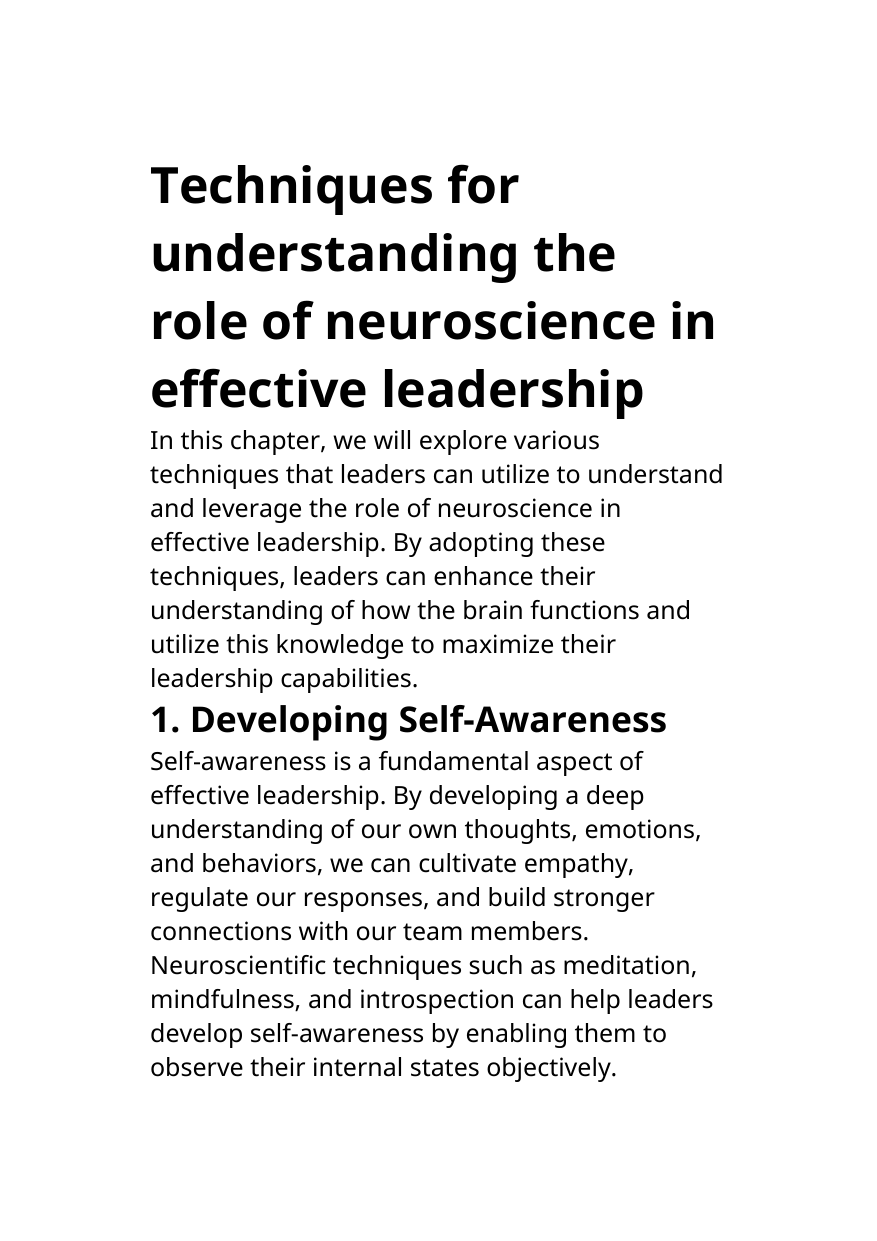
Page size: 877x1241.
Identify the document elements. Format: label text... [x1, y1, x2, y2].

subtitle 1. Developing Self-Awareness [150, 695, 727, 743]
text In this chapter, we will explore various techniques that leaders can utilize to understand and leverage the role of neuroscience in effective leadership. By adopting these techniques, leaders can enhance their understanding of how the brain functions and utilize this knowledge to maximize their leadership capabilities. [150, 422, 727, 695]
subtitle Techniques for understanding the role of neuroscience in effective leadership [150, 150, 727, 422]
text Self-awareness is a fundamental aspect of effective leadership. By developing a deep understanding of our own thoughts, emotions, and behaviors, we can cultivate empathy, regulate our responses, and build stronger connections with our team members. Neuroscientific techniques such as meditation, mindfulness, and introspection can help leaders develop self-awareness by enabling them to observe their internal states objectively. [150, 743, 727, 1084]
